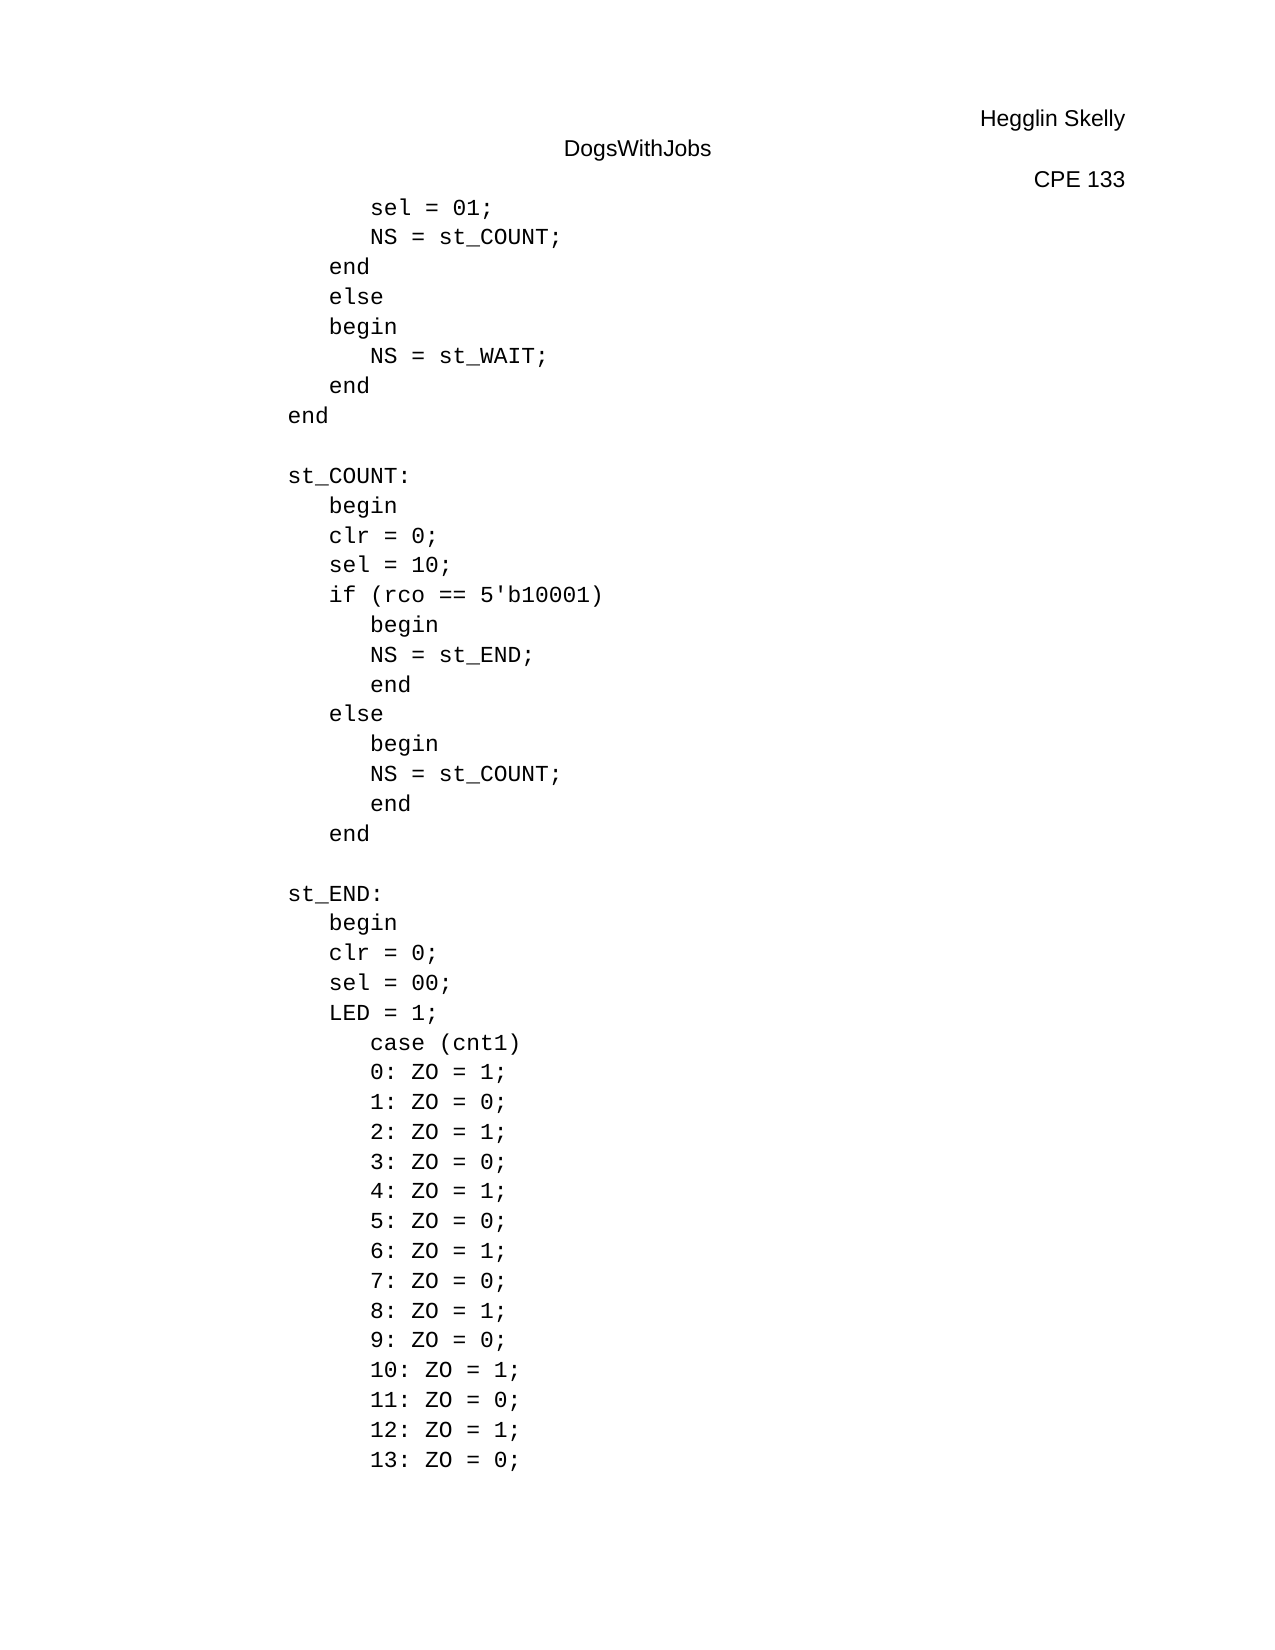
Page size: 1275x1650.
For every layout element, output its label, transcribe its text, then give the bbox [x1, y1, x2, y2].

text 7: ZO = 0; [150, 1269, 1125, 1295]
text end [150, 255, 1125, 281]
text 5: ZO = 0; [150, 1209, 1125, 1236]
text 8: ZO = 1; [150, 1299, 1125, 1325]
text begin [150, 494, 1125, 520]
text NS = st_COUNT; [150, 226, 1125, 252]
text 6: ZO = 1; [150, 1239, 1125, 1265]
text begin [150, 732, 1125, 758]
text NS = st_WAIT; [150, 345, 1125, 371]
text 4: ZO = 1; [150, 1180, 1125, 1206]
text st_END: [150, 882, 1125, 908]
text 12: ZO = 1; [150, 1418, 1125, 1444]
text 1: ZO = 0; [150, 1090, 1125, 1116]
text clr = 0; [150, 524, 1125, 550]
text LED = 1; [150, 1001, 1125, 1027]
text end [150, 404, 1125, 430]
text NS = st_END; [150, 643, 1125, 669]
text NS = st_COUNT; [150, 762, 1125, 788]
text 13: ZO = 0; [150, 1448, 1125, 1474]
text begin [150, 315, 1125, 341]
text 2: ZO = 1; [150, 1120, 1125, 1146]
text sel = 10; [150, 554, 1125, 580]
text sel = 00; [150, 971, 1125, 997]
text 3: ZO = 0; [150, 1150, 1125, 1176]
text 0: ZO = 1; [150, 1061, 1125, 1087]
text begin [150, 912, 1125, 938]
text begin [150, 613, 1125, 639]
text end [150, 792, 1125, 818]
text if (rco == 5'b10001) [150, 583, 1125, 609]
text 9: ZO = 0; [150, 1329, 1125, 1355]
text else [150, 285, 1125, 311]
text clr = 0; [150, 941, 1125, 967]
text case (cnt1) [150, 1031, 1125, 1057]
text end [150, 374, 1125, 401]
text st_COUNT: [150, 464, 1125, 490]
text else [150, 703, 1125, 729]
text end [150, 673, 1125, 699]
text 10: ZO = 1; [150, 1358, 1125, 1384]
text end [150, 822, 1125, 848]
text sel = 01; [150, 196, 1125, 222]
text 11: ZO = 0; [150, 1388, 1125, 1414]
